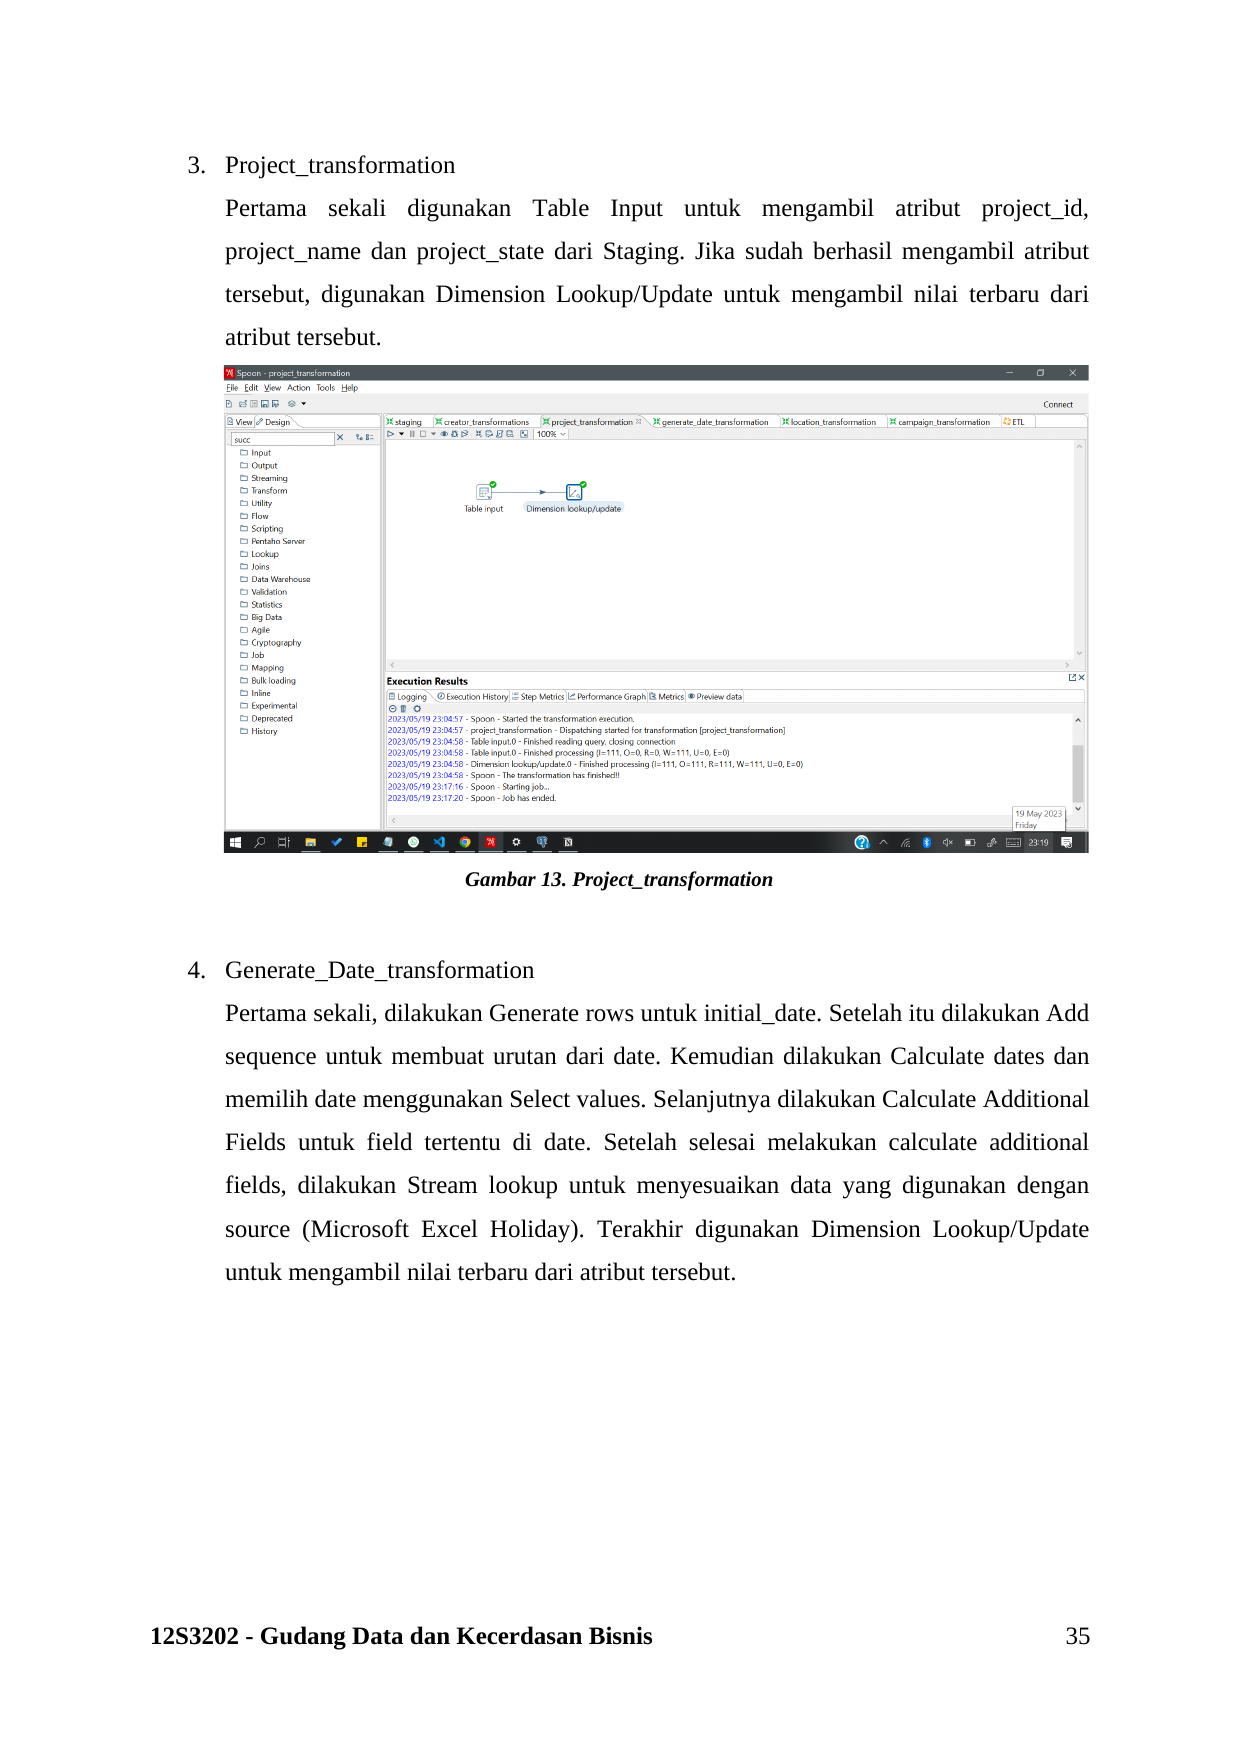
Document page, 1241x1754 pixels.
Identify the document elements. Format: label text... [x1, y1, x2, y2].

list Generate_Date_transformation [187, 955, 1090, 984]
picture [223, 365, 1089, 853]
text Pertama sekali digunakan Table Input untuk mengambil atribut project_id, project_name dan project_state dari Staging. Jika sudah berhasil mengambil atribut tersebut, digunakan Dimension Lookup/Update untuk mengambil nilai terbaru dari atribut tersebut. [225, 193, 1090, 351]
text Pertama sekali, dilakukan Generate rows untuk initial_date. Setelah itu dilakukan Add sequence untuk membuat urutan dari date. Kemudian dilakukan Calculate dates dan memilih date menggunakan Select values. Selanjutnya dilakukan Calculate Additional Fields untuk field tertentu di date. Setelah selesai melakukan calculate additional fields, dilakukan Stream lookup untuk menyesuaikan data yang digunakan dengan source (Microsoft Excel Holiday). Terakhir digunakan Dimension Lookup/Update untuk mengambil nilai terbaru dari atribut tersebut. [225, 998, 1090, 1286]
text Gambar 13. Project_transformation [150, 867, 1090, 891]
list Project_transformation [187, 150, 1090, 179]
